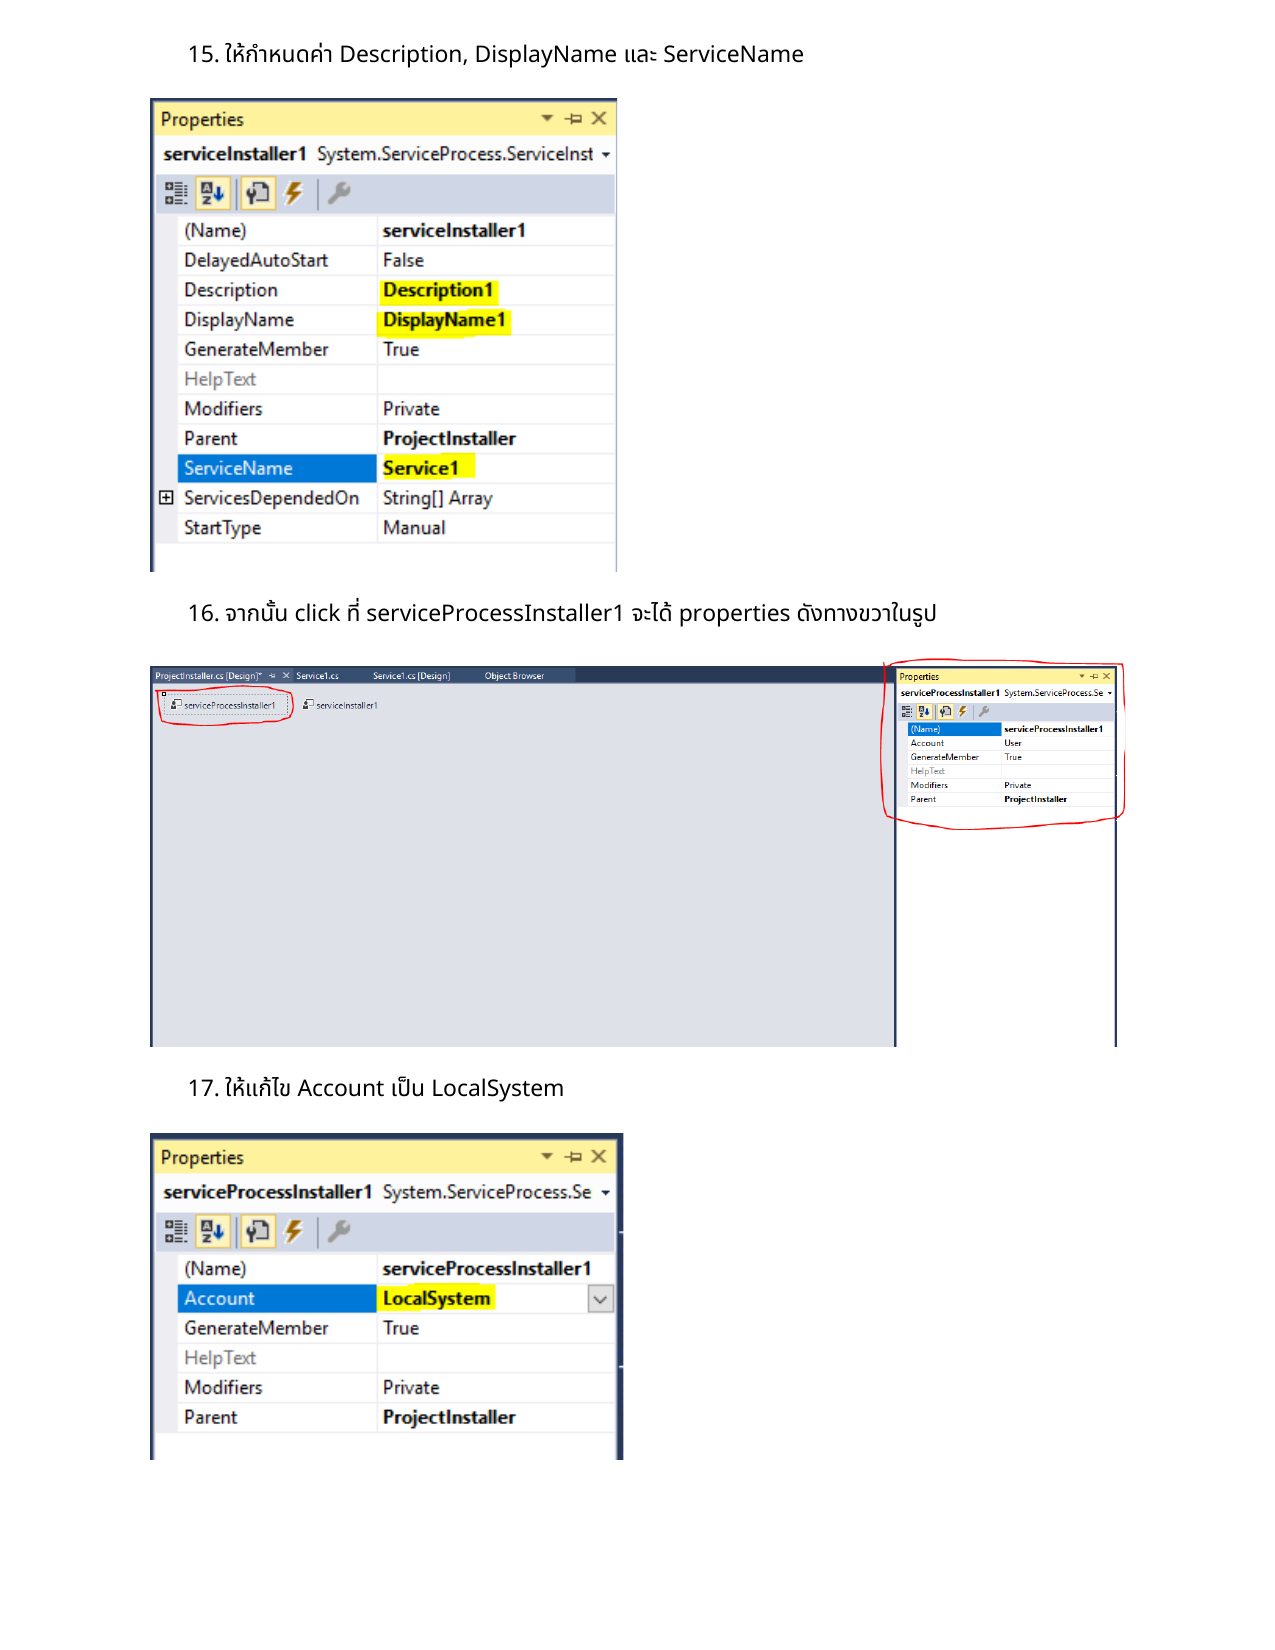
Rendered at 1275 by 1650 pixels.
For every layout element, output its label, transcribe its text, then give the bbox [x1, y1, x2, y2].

picture [150, 658, 1125, 1047]
picture [150, 1133, 624, 1460]
text ให้กำหนดค่า Description, DisplayName และ ServiceName [187, 37, 1125, 72]
picture [150, 98, 618, 572]
text ให้แก้ไข Account เป็น LocalSystem [187, 1072, 1125, 1107]
text จากนั้น click ที่ serviceProcessInstaller1 จะได้ properties ดังทางขวาในรูป [187, 597, 1125, 632]
